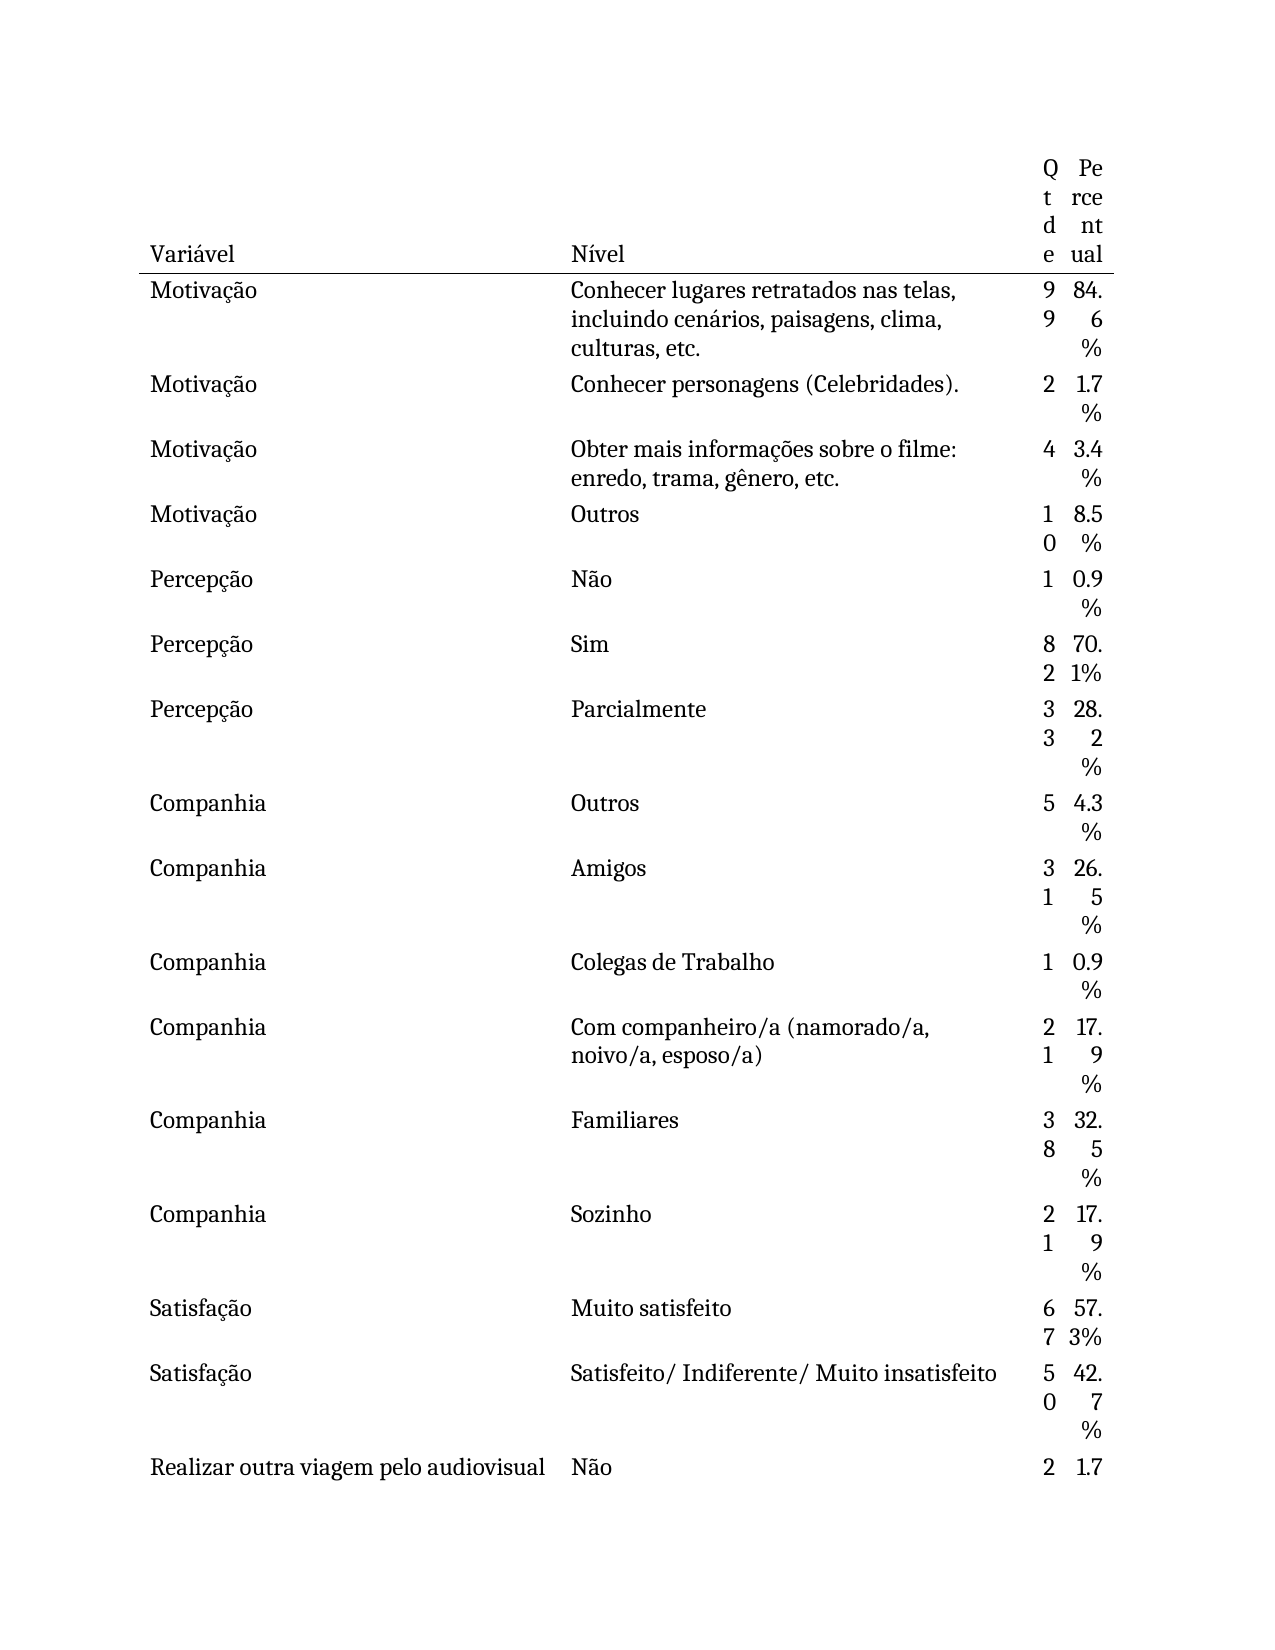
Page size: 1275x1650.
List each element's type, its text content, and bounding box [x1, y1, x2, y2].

table_cell Companhia [139, 1103, 559, 1196]
table_cell Obter mais informações sobre o filme: enredo, trama, gênero, etc. [560, 431, 1032, 496]
table_cell Familiares [560, 1103, 1032, 1196]
table_cell 0.9% [1057, 561, 1114, 626]
table_cell Companhia [139, 1196, 559, 1290]
table_cell 70.1% [1057, 626, 1114, 691]
table_cell 17.9% [1057, 1196, 1114, 1290]
table_cell 42.7% [1057, 1355, 1114, 1449]
table_cell Satisfeito/ Indiferente/ Muito insatisfeito [560, 1355, 1032, 1449]
table_cell Conhecer lugares retratados nas telas, incluindo cenários, paisagens, clima, culturas, etc. [560, 274, 1032, 366]
table_cell Muito satisfeito [560, 1290, 1032, 1355]
table_cell Outros [560, 496, 1032, 561]
table_cell Motivação [139, 496, 559, 561]
table_cell 84.6% [1057, 274, 1114, 366]
table_cell Motivação [139, 274, 559, 366]
table_cell Satisfação [139, 1355, 559, 1449]
table_cell 26.5% [1057, 850, 1114, 944]
table_cell Satisfação [139, 1290, 559, 1355]
table_cell 0.9% [1057, 944, 1114, 1009]
table_cell 5 [1032, 785, 1057, 850]
table_cell 21 [1032, 1009, 1057, 1102]
table_header Percentual [1057, 150, 1114, 272]
table_cell 1 [1032, 561, 1057, 626]
table_cell 2 [1032, 1449, 1057, 1485]
table_cell Amigos [560, 850, 1032, 944]
table_cell Realizar outra viagem pelo audiovisual [139, 1449, 559, 1485]
table_cell 3.4% [1057, 431, 1114, 496]
table_cell 1 [1032, 944, 1057, 1009]
table_cell Companhia [139, 1009, 559, 1102]
table_cell 4.3% [1057, 785, 1114, 850]
table_cell Motivação [139, 431, 559, 496]
table_cell 31 [1032, 850, 1057, 944]
table_cell 32.5% [1057, 1103, 1114, 1196]
table_header Variável [139, 150, 559, 272]
table_cell Parcialmente [560, 691, 1032, 785]
table_cell Companhia [139, 944, 559, 1009]
table_cell 33 [1032, 691, 1057, 785]
table_cell Não [560, 561, 1032, 626]
table_cell 2 [1032, 366, 1057, 431]
table_cell Sim [560, 626, 1032, 691]
table_cell Conhecer personagens (Celebridades). [560, 366, 1032, 431]
table_cell 17.9% [1057, 1009, 1114, 1102]
table_cell 21 [1032, 1196, 1057, 1290]
table_cell 38 [1032, 1103, 1057, 1196]
table_cell Companhia [139, 785, 559, 850]
table_cell 28.2% [1057, 691, 1114, 785]
table_cell Motivação [139, 366, 559, 431]
table_cell Percepção [139, 691, 559, 785]
table_cell 10 [1032, 496, 1057, 561]
table_cell Outros [560, 785, 1032, 850]
table_header Qtde [1032, 150, 1057, 272]
table_cell 82 [1032, 626, 1057, 691]
table_cell 1.7% [1057, 1449, 1114, 1485]
table_cell 57.3% [1057, 1290, 1114, 1355]
table_cell Companhia [139, 850, 559, 944]
table_cell 50 [1032, 1355, 1057, 1449]
table_cell 8.5% [1057, 496, 1114, 561]
table_cell Percepção [139, 626, 559, 691]
table_header Nível [560, 150, 1032, 272]
table_cell Percepção [139, 561, 559, 626]
table_cell Sozinho [560, 1196, 1032, 1290]
table_cell 4 [1032, 431, 1057, 496]
table_cell 1.7% [1057, 366, 1114, 431]
table_cell 67 [1032, 1290, 1057, 1355]
table_cell 99 [1032, 274, 1057, 366]
table_cell Com companheiro/a (namorado/a, noivo/a, esposo/a) [560, 1009, 1032, 1102]
table_cell Não [560, 1449, 1032, 1485]
table_cell Colegas de Trabalho [560, 944, 1032, 1009]
